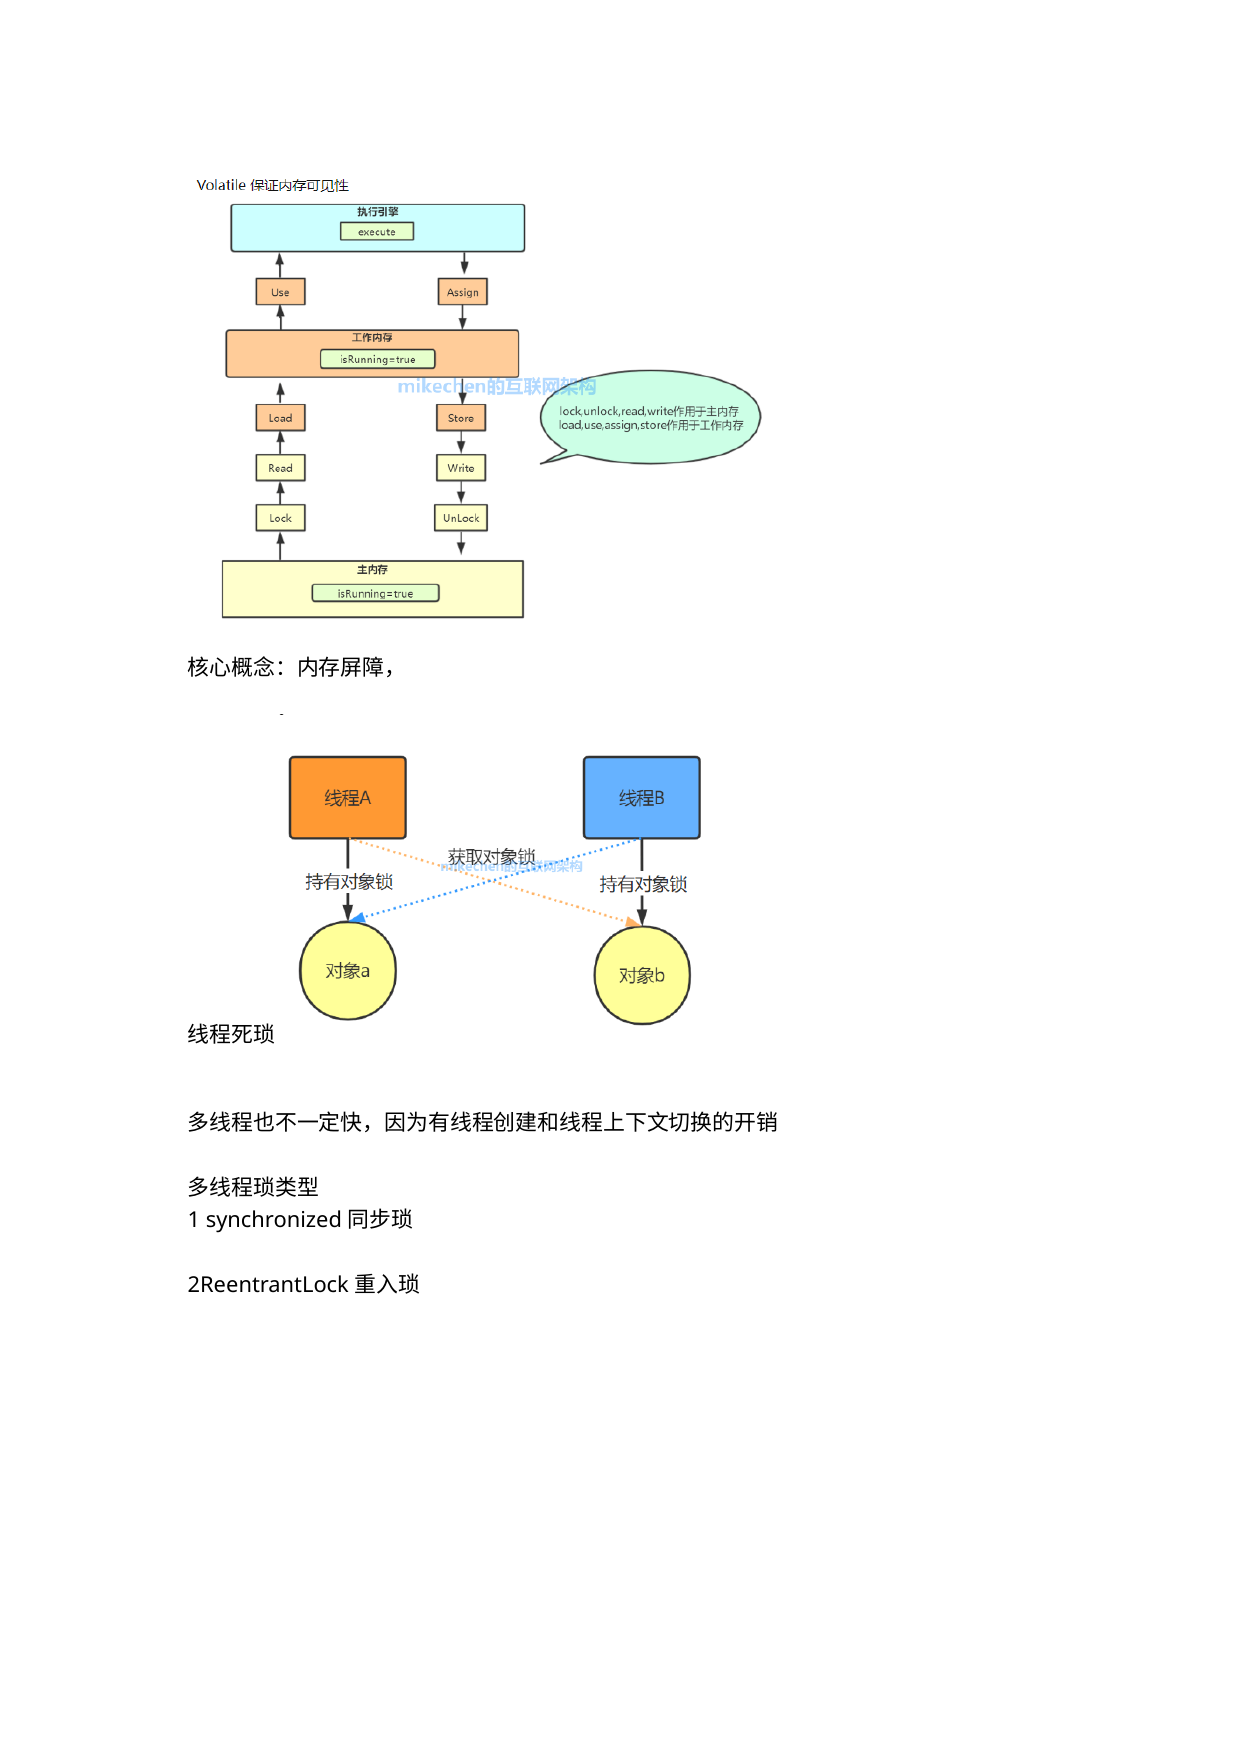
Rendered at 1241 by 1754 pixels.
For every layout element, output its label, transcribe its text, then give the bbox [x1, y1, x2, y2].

text 多线程琐类型 [187, 1169, 1053, 1202]
text 核心概念：内存屏障， [187, 649, 1053, 682]
text 1 synchronized 同步琐 [187, 1202, 1053, 1234]
picture [275, 714, 748, 1043]
text 2ReentrantLock 重入琐 [187, 1267, 1053, 1299]
text 多线程也不一定快，因为有线程创建和线程上下文切换的开销 [187, 1104, 1053, 1137]
picture [187, 162, 807, 649]
